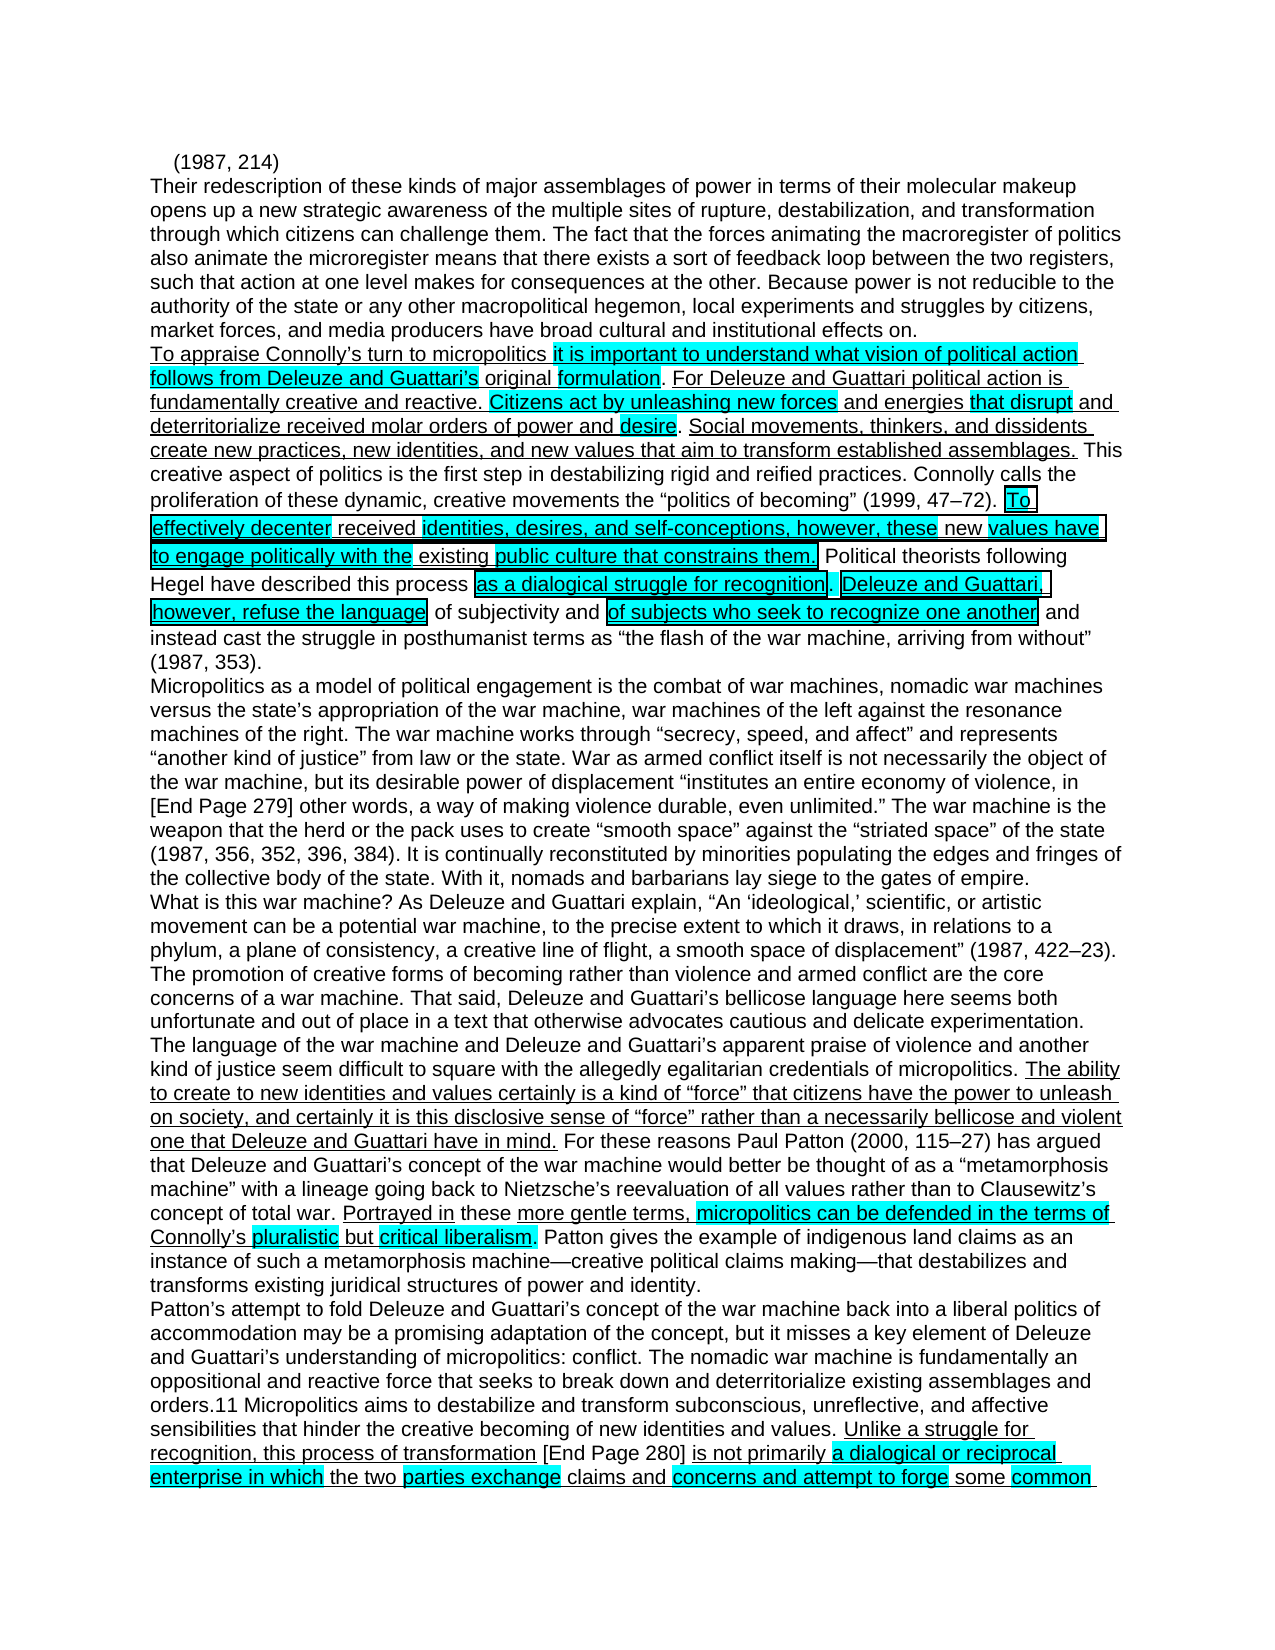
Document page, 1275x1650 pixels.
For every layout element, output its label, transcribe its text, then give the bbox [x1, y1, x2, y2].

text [150, 1297, 1125, 1488]
text What is this war machine? As Deleuze and Guattari explain, “An ‘ideological,’ scientific, or artistic movement can be a potential war machine, to the precise extent to which it draws, in relations to a phylum, a plane of consistency, a creative line of flight, a smooth space of displacement” (1987, 422–23). The promotion of creative forms of becoming rather than violence and armed conflict are the core concerns of a war machine. That said, Deleuze and Guattari’s bellicose language here seems both unfortunate and out of place in a text that otherwise advocates cautious and delicate experimentation. The language of the war machine and Deleuze and Guattari’s apparent praise of violence and another kind of justice seem difficult to square with the allegedly egalitarian credentials of micropolitics. The ability to create to new identities and values certainly is a kind of “force” that citizens have the power to unleash on society, and certainly it is this disclosive sense of “force” rather than a necessarily bellicose and violent one that Deleuze and Guattari have in mind. For these reasons Paul Patton (2000, 115–27) has argued that Deleuze and Guattari’s concept of the war machine would better be thought of as a “metamorphosis machine” with a lineage going back to Nietzsche’s reevaluation of all values rather than to Clausewitz’s concept of total war. Portrayed in these more gentle terms, micropolitics can be defended in the terms of Connolly’s pluralistic but critical liberalism. Patton gives the example of indigenous land claims as an instance of such a metamorphosis machine—creative political claims making—that destabilizes and transforms existing juridical structures of power and identity. [150, 889, 1125, 1297]
text Micropolitics as a model of political engagement is the combat of war machines, nomadic war machines versus the state’s appropriation of the war machine, war machines of the left against the resonance machines of the right. The war machine works through “secrecy, speed, and affect” and represents “another kind of justice” from law or the state. War as armed conflict itself is not necessarily the object of the war machine, but its desirable power of displacement “institutes an entire economy of violence, in [End Page 279] other words, a way of making violence durable, even unlimited.” The war machine is the weapon that the herd or the pack uses to create “smooth space” against the “striated space” of the state (1987, 356, 352, 396, 384). It is continually reconstituted by minorities populating the edges and fringes of the collective body of the state. With it, nomads and barbarians lay siege to the gates of empire. [150, 674, 1125, 889]
text Their redescription of these kinds of major assemblages of power in terms of their molecular makeup opens up a new strategic awareness of the multiple sites of rupture, destabilization, and transformation through which citizens can challenge them. The fact that the forces animating the macroregister of politics also animate the microregister means that there exists a sort of feedback loop between the two registers, such that action at one level makes for consequences at the other. Because power is not reducible to the authority of the state or any other macropolitical hegemon, local experiments and struggles by citizens, market forces, and media producers have broad cultural and institutional effects on. [150, 174, 1125, 342]
text To appraise Connolly’s turn to micropolitics it is important to understand what vision of political action follows from Deleuze and Guattari’s original formulation. For Deleuze and Guattari political action is fundamentally creative and reactive. Citizens act by unleashing new forces and energies that disrupt and deterritorialize received molar orders of power and desire. Social movements, thinkers, and dissidents create new practices, new identities, and new values that aim to transform established assemblages. This creative aspect of politics is the first step in destabilizing rigid and reified practices. Connolly calls the proliferation of these dynamic, creative movements the “politics of becoming” (1999, 47–72). To effectively decenter received identities, desires, and self-conceptions, however, these new values have to engage politically with the existing public culture that constrains them. Political theorists following Hegel have described this process as a dialogical struggle for recognition. Deleuze and Guattari, however, refuse the language of subjectivity and of subjects who seek to recognize one another and instead cast the struggle in posthumanist terms as “the flash of the war machine, arriving from without” (1987, 353). [150, 342, 1125, 674]
text (1987, 214) [150, 150, 1125, 174]
